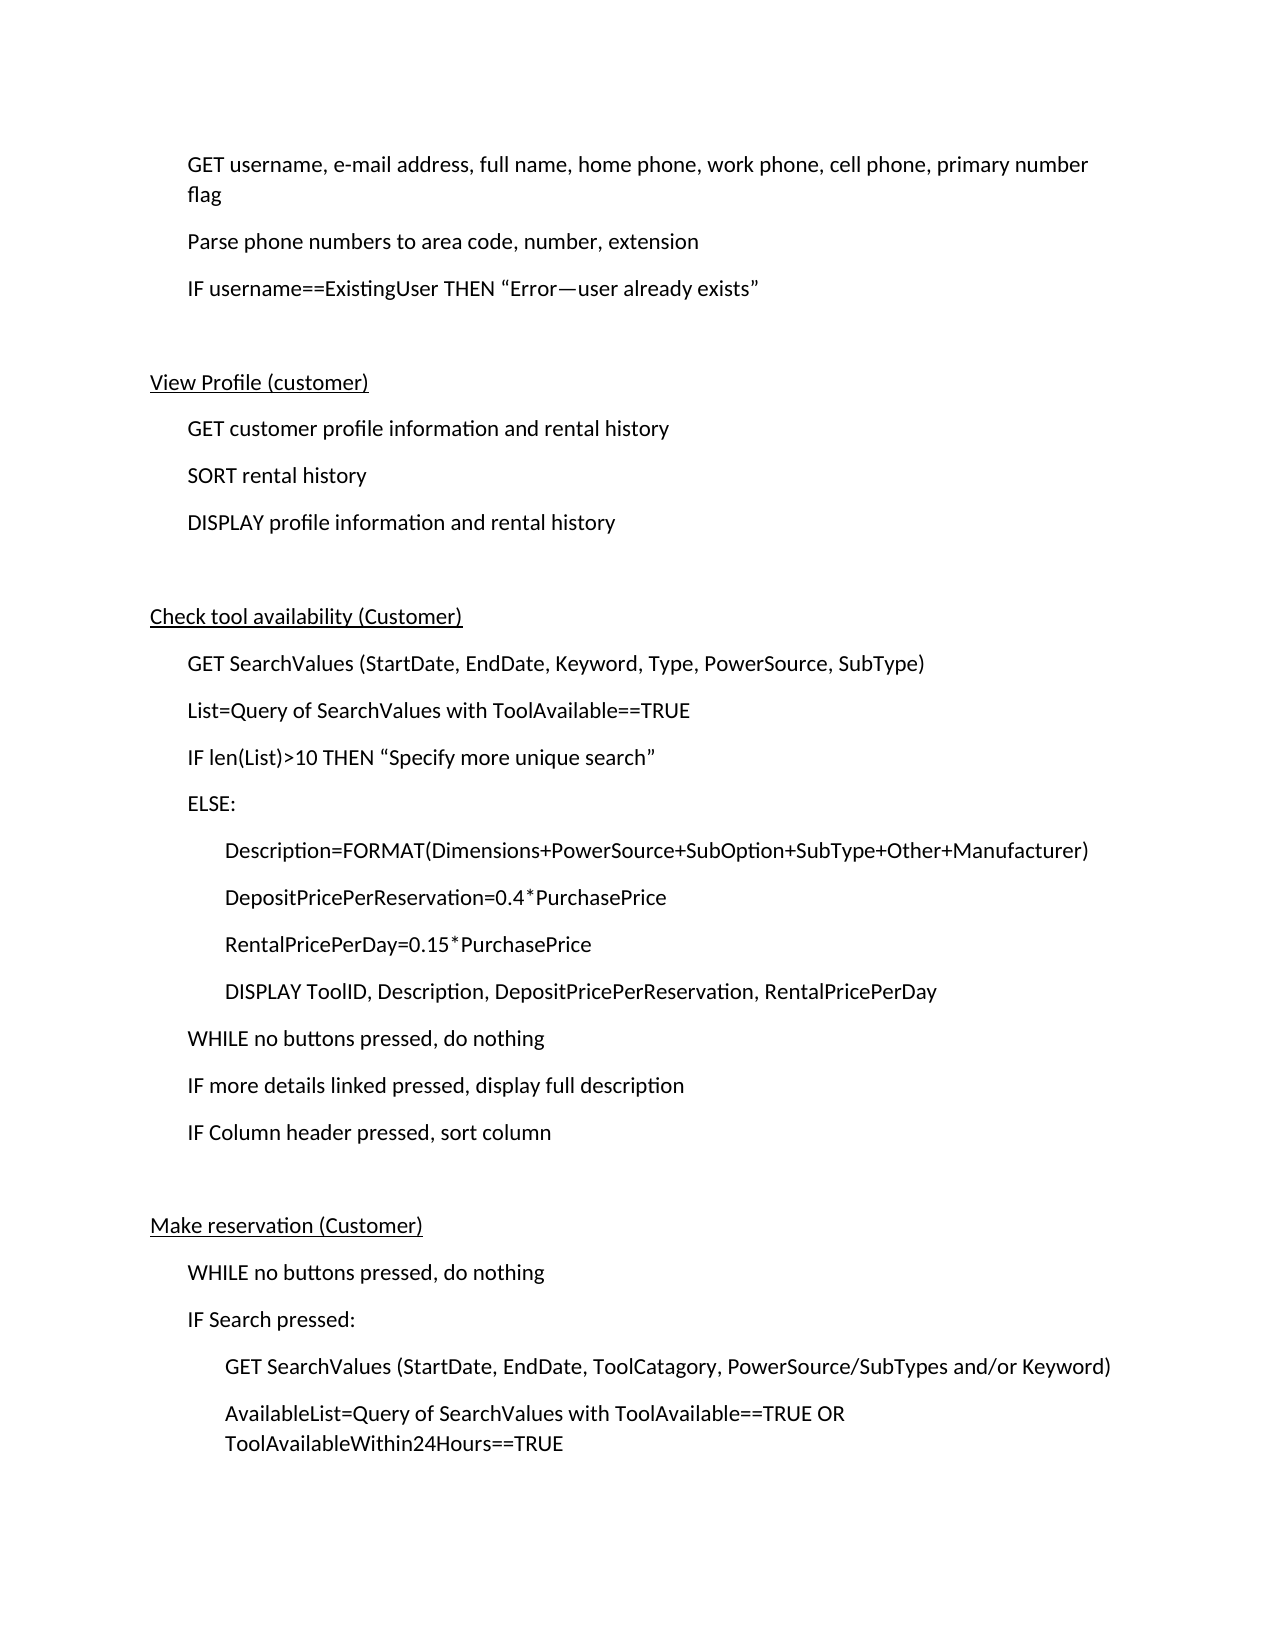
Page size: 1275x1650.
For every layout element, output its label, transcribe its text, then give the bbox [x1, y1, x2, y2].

text WHILE no buttons pressed, do nothing [187, 1258, 1125, 1286]
text Make reservation (Customer) [150, 1211, 1125, 1239]
text RentalPricePerDay=0.15*PurchasePrice [225, 930, 1125, 958]
text View Profile (customer) [150, 368, 1125, 396]
text Parse phone numbers to area code, number, extension [187, 227, 1125, 255]
text GET username, e-mail address, full name, home phone, work phone, cell phone, primary number flag [187, 150, 1125, 208]
text WHILE no buttons pressed, do nothing [187, 1024, 1125, 1052]
text IF len(List)>10 THEN “Specify more unique search” [187, 743, 1125, 771]
text IF Column header pressed, sort column [187, 1118, 1125, 1146]
text List=Query of SearchValues with ToolAvailable==TRUE [187, 696, 1125, 724]
text DepositPricePerReservation=0.4*PurchasePrice [225, 883, 1125, 911]
text Check tool availability (Customer) [150, 602, 1125, 630]
text SORT rental history [187, 461, 1125, 489]
text GET customer profile information and rental history [187, 414, 1125, 443]
text GET SearchValues (StartDate, EndDate, ToolCatagory, PowerSource/SubTypes and/or Keyword) [225, 1352, 1125, 1380]
text IF more details linked pressed, display full description [187, 1071, 1125, 1099]
text DISPLAY profile information and rental history [187, 508, 1125, 536]
text ELSE: [187, 789, 1125, 818]
text IF Search pressed: [187, 1305, 1125, 1333]
text DISPLAY ToolID, Description, DepositPricePerReservation, RentalPricePerDay [225, 977, 1125, 1005]
text IF username==ExistingUser THEN “Error—user already exists” [187, 274, 1125, 302]
text Description=FORMAT(Dimensions+PowerSource+SubOption+SubType+Other+Manufacturer) [225, 836, 1125, 864]
text AvailableList=Query of SearchValues with ToolAvailable==TRUE OR ToolAvailableWithin24Hours==TRUE [225, 1399, 1125, 1457]
text GET SearchValues (StartDate, EndDate, Keyword, Type, PowerSource, SubType) [187, 649, 1125, 677]
